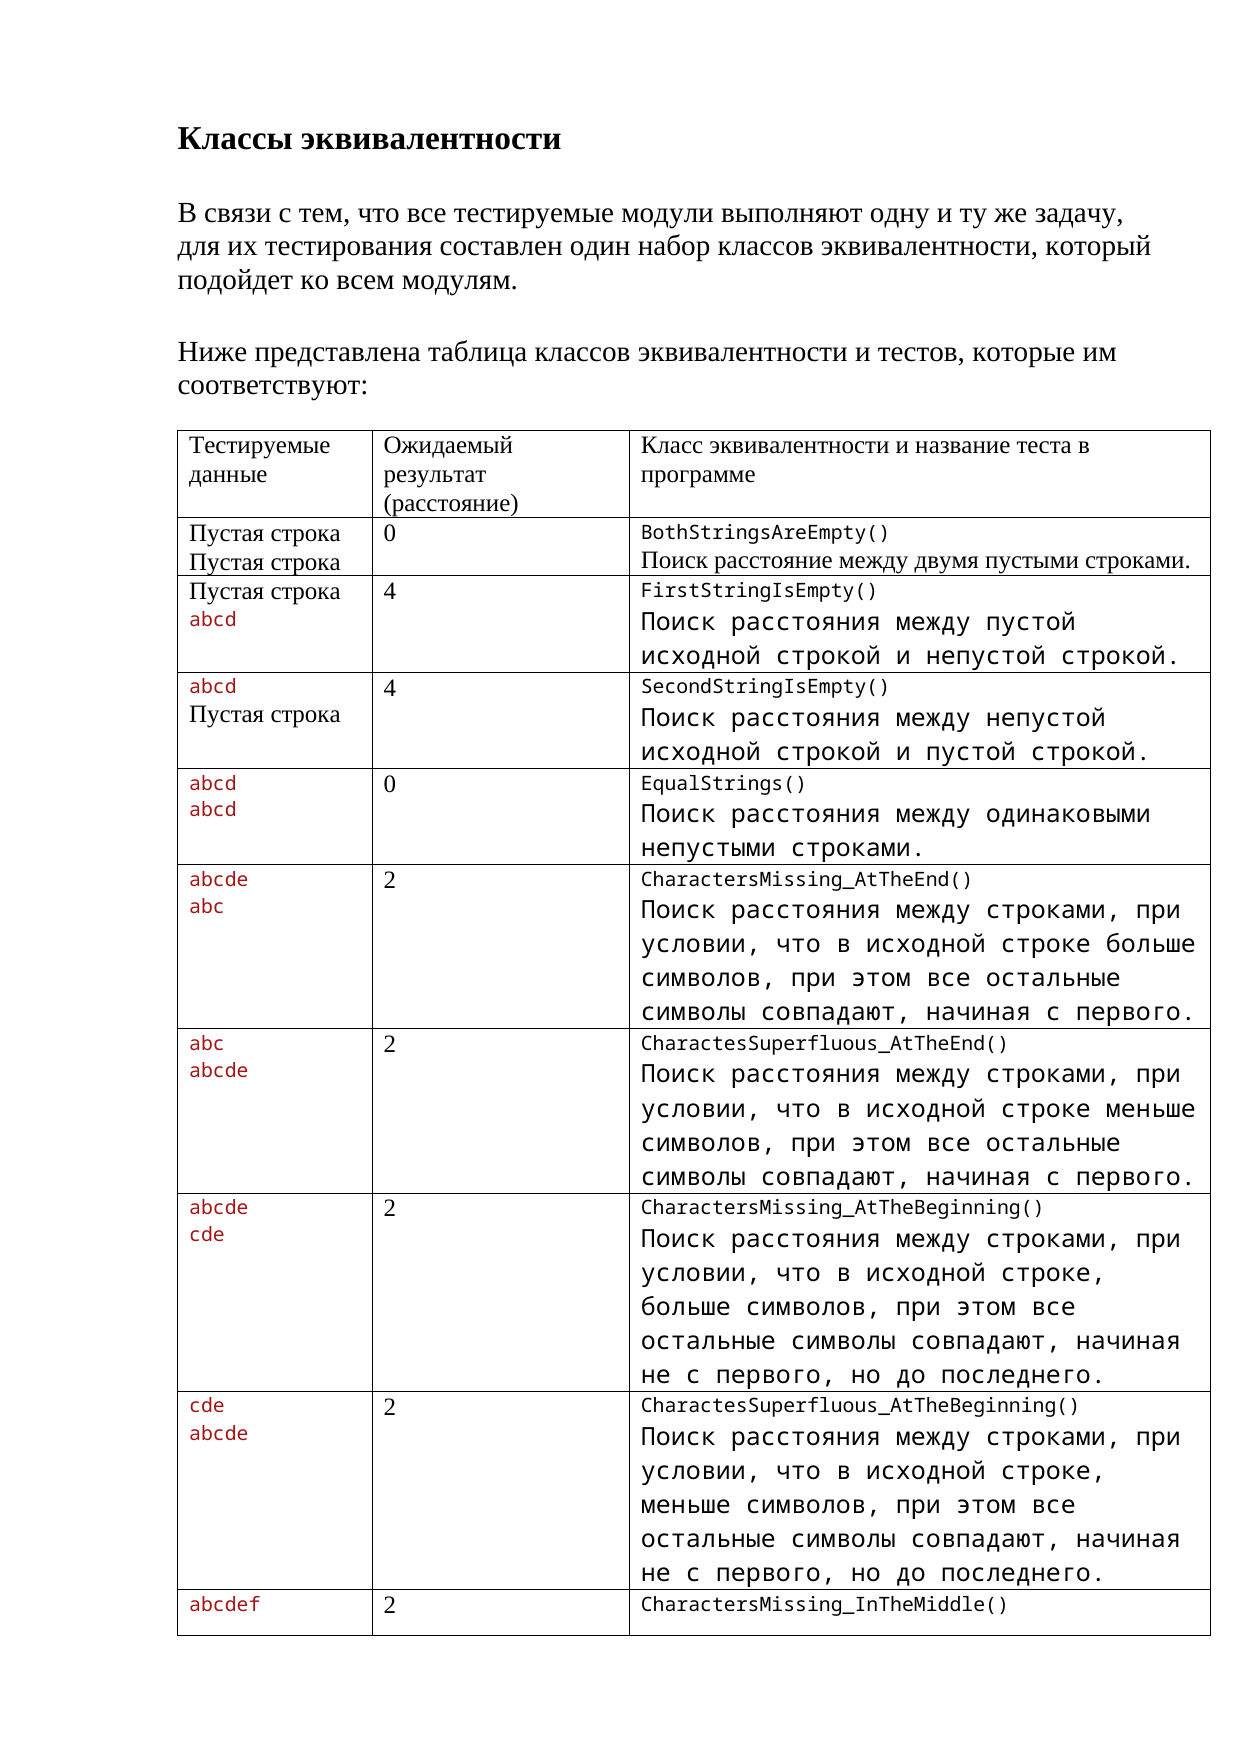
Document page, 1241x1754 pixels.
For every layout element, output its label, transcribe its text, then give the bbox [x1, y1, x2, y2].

table_cell abc abcde [178, 1029, 372, 1192]
table_cell abcde abc [178, 865, 372, 1028]
table_header Класс эквивалентности и название теста в программе [630, 431, 1210, 517]
table_cell BothStringsAreEmpty() Поиск расстояние между двумя пустыми строками. [630, 518, 1210, 575]
text В связи с тем, что все тестируемые модули выполняют одну и ту же задачу, для их тестирования составлен один набор классов эквивалентности, который подойдет ко всем модулям. [177, 195, 1152, 295]
table_cell SecondStringIsEmpty() Поиск расстояния между непустой исходной строкой и пустой строкой. [630, 673, 1210, 768]
table_cell 4 [373, 576, 629, 672]
table_cell CharactesSuperfluous_AtTheBeginning() Поиск расстояния между строками, при условии, что в исходной строке, меньше символов, при этом все остальные символы совпадают, начиная не с первого, но до последнего. [630, 1392, 1210, 1589]
table_cell cde abcde [178, 1392, 372, 1589]
table_cell Пустая строка Пустая строка [178, 518, 372, 575]
table_cell EqualStrings() Поиск расстояния между одинаковыми непустыми строками. [630, 769, 1210, 864]
table_cell 2 [373, 1029, 629, 1192]
table_header Ожидаемый результат (расстояние) [373, 431, 629, 517]
table_cell Пустая строка abcd [178, 576, 372, 672]
table_cell abcdef abef [178, 1590, 372, 1635]
table_cell 2 [373, 865, 629, 1028]
table_header Тестируемые данные [178, 431, 372, 517]
table_cell CharactesSuperfluous_AtTheEnd() Поиск расстояния между строками, при условии, что в исходной строке меньше символов, при этом все остальные символы совпадают, начиная с первого. [630, 1029, 1210, 1192]
table_cell 0 [373, 769, 629, 864]
table_cell 4 [373, 673, 629, 768]
table_cell CharactersMissing_AtTheBeginning() Поиск расстояния между строками, при условии, что в исходной строке, больше символов, при этом все остальные символы совпадают, начиная не с первого, но до последнего. [630, 1194, 1210, 1391]
table_cell abcde cde [178, 1194, 372, 1391]
table_cell 2 [373, 1194, 629, 1391]
table_cell abcd Пустая строка [178, 673, 372, 768]
text Ниже представлена таблица классов эквивалентности и тестов, которые им соответствуют: [177, 334, 1152, 401]
table_cell 0 [373, 518, 629, 575]
table_cell CharactersMissing_AtTheEnd() Поиск расстояния между строками, при условии, что в исходной строке больше символов, при этом все остальные символы совпадают, начиная с первого. [630, 865, 1210, 1028]
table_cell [630, 1590, 1210, 1635]
table_cell FirstStringIsEmpty() Поиск расстояния между пустой исходной строкой и непустой строкой. [630, 576, 1210, 672]
text Классы эквивалентности [177, 118, 1152, 156]
table_cell 2 [373, 1590, 629, 1635]
table_cell 2 [373, 1392, 629, 1589]
table_cell abcd abcd [178, 769, 372, 864]
